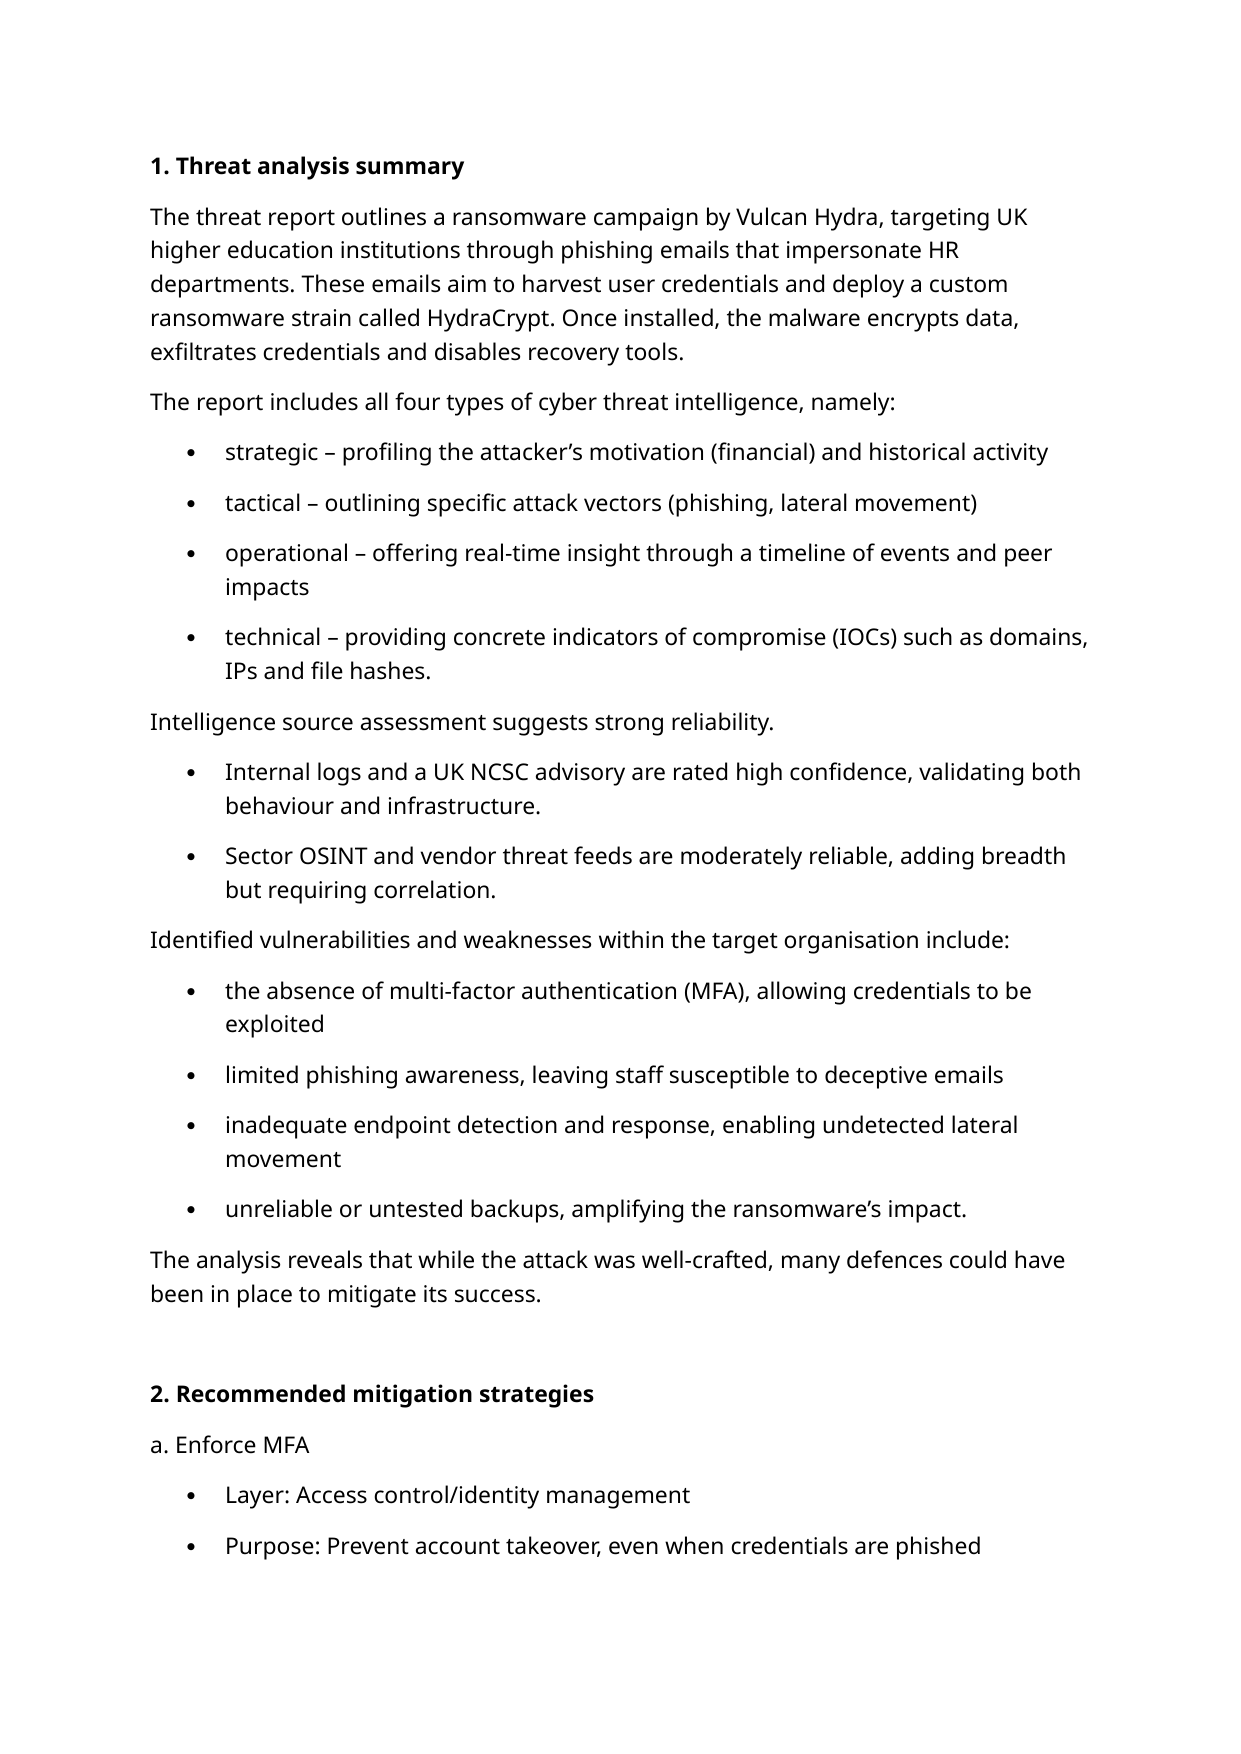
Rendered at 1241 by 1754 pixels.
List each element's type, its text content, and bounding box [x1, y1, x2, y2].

list Sector OSINT and vendor threat feeds are moderately reliable, adding breadth but requiring correlation. [187, 840, 1090, 905]
text The threat report outlines a ransomware campaign by Vulcan Hydra, targeting UK higher education institutions through phishing emails that impersonate HR departments. These emails aim to harvest user credentials and deploy a custom ransomware strain called HydraCrypt. Once installed, the malware encrypts data, exfiltrates credentials and disables recovery tools. [150, 200, 1090, 367]
list limited phishing awareness, leaving staff susceptible to deceptive emails [187, 1059, 1090, 1090]
text Identified vulnerabilities and weaknesses within the target organisation include: [150, 924, 1090, 955]
text 1. Threat analysis summary [150, 150, 1090, 181]
list Layer: Access control/identity management [187, 1479, 1090, 1510]
text Intelligence source assessment suggests strong reliability. [150, 705, 1090, 737]
list strategic – profiling the attacker’s motivation (financial) and historical activity [187, 436, 1090, 467]
list Internal logs and a UK NCSC advisory are rated high confidence, validating both behaviour and infrastructure. [187, 756, 1090, 821]
text a. Enforce MFA [150, 1429, 1090, 1460]
list tactical – outlining specific attack vectors (phishing, lateral movement) [187, 487, 1090, 518]
text The analysis reveals that while the attack was well-crafted, many defences could have been in place to mitigate its success. [150, 1244, 1090, 1309]
text The report includes all four types of cyber threat intelligence, namely: [150, 386, 1090, 417]
text 2. Recommended mitigation strategies [150, 1378, 1090, 1409]
list the absence of multi-factor authentication (MFA), allowing credentials to be exploited [187, 974, 1090, 1039]
list unreliable or untested backups, amplifying the ransomware’s impact. [187, 1193, 1090, 1224]
list Purpose: Prevent account takeover, even when credentials are phished [187, 1529, 1090, 1561]
list operational – offering real-time insight through a timeline of events and peer impacts [187, 537, 1090, 602]
list inadequate endpoint detection and response, enabling undetected lateral movement [187, 1109, 1090, 1174]
list technical – providing concrete indicators of compromise (IOCs) such as domains, IPs and file hashes. [187, 621, 1090, 686]
